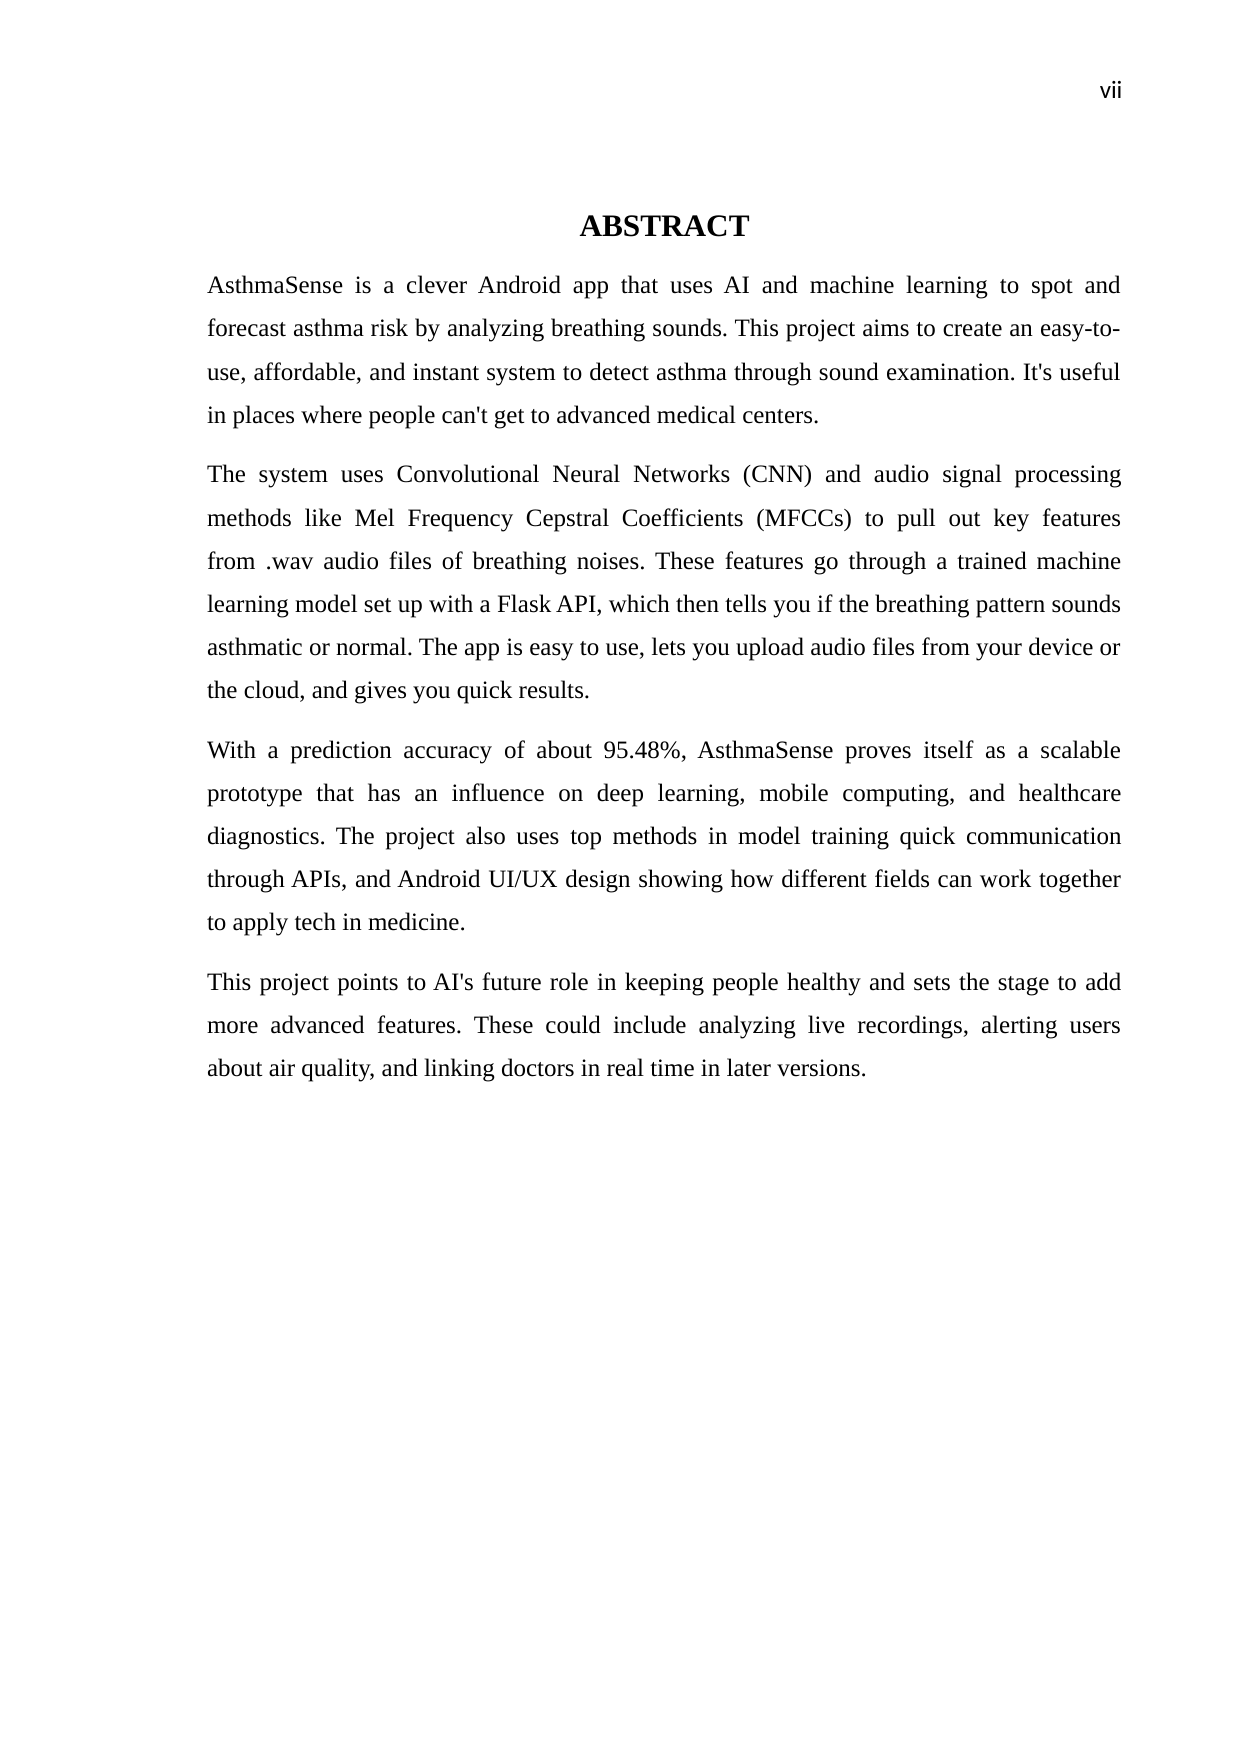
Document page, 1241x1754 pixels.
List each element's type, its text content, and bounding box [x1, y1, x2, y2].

text AsthmaSense is a clever Android app that uses AI and machine learning to spot and forecast asthma risk by analyzing breathing sounds. This project aims to create an easy-to-use, affordable, and instant system to detect asthma through sound examination. It's useful in places where people can't get to advanced medical centers. [207, 270, 1122, 428]
text The system uses Convolutional Neural Networks (CNN) and audio signal processing methods like Mel Frequency Cepstral Coefficients (MFCCs) to pull out key features from .wav audio files of breathing noises. These features go through a trained machine learning model set up with a Flask API, which then tells you if the breathing pattern sounds asthmatic or normal. The app is easy to use, lets you upload audio files from your device or the cloud, and gives you quick results. [207, 459, 1122, 704]
text This project points to AI's future role in keeping people healthy and sets the stage to add more advanced features. These could include analyzing live recordings, alerting users about air quality, and linking doctors in real time in later versions. [207, 967, 1122, 1082]
text With a prediction accuracy of about 95.48%, AsthmaSense proves itself as a scalable prototype that has an influence on deep learning, mobile computing, and healthcare diagnostics. The project also uses top methods in model training quick communication through APIs, and Android UI/UX design showing how different fields can work together to apply tech in medicine. [207, 735, 1122, 936]
text ABSTRACT [207, 207, 1122, 243]
